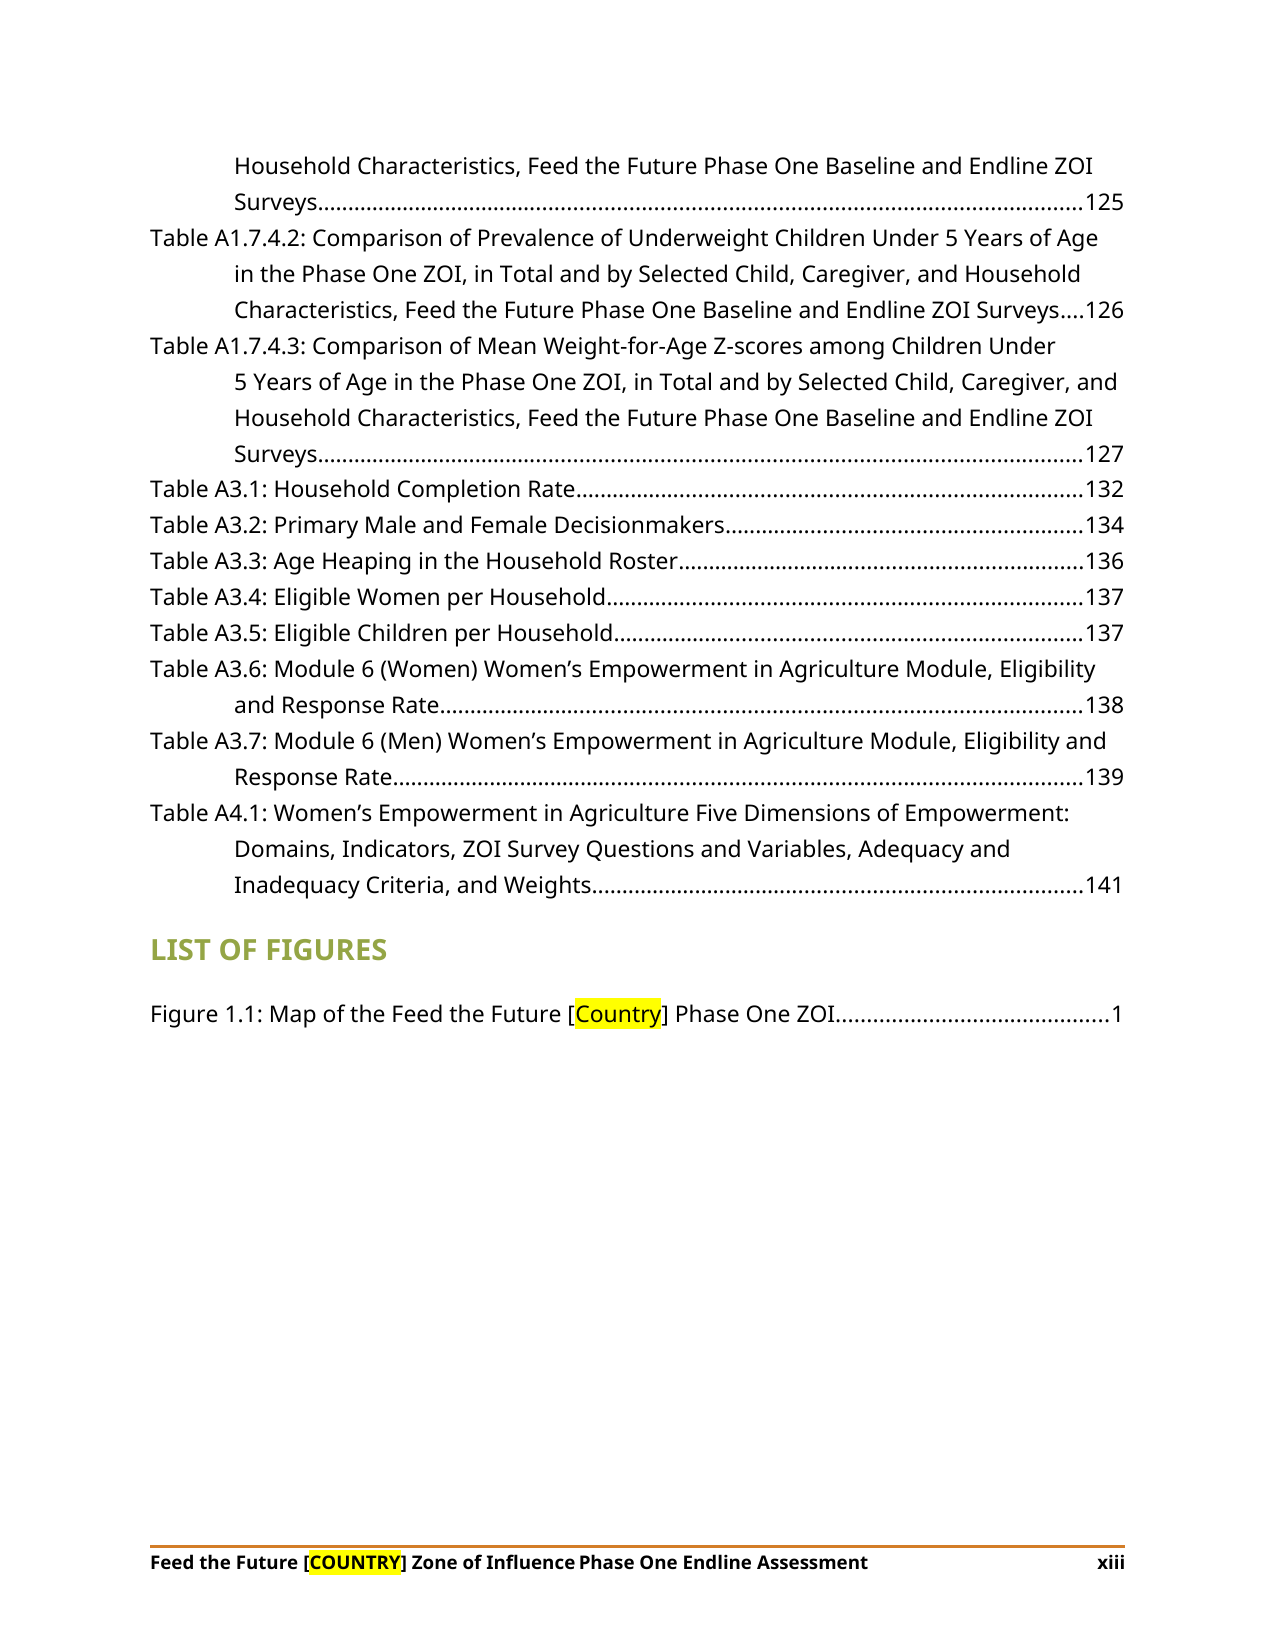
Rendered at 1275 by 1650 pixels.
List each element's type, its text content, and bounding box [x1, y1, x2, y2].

text Table A3.4: Eligible Women per Household 137 [150, 581, 1125, 612]
text Table A3.1: Household Completion Rate 132 [150, 473, 1125, 505]
text Table A3.3: Age Heaping in the Household Roster 136 [150, 545, 1125, 577]
text Table A3.7: Module 6 (Men) Women’s Empowerment in Agriculture Module, Eligibility and Response Rate 139 [150, 725, 1125, 792]
text Figure 1.1: Map of the Feed the Future [Country] Phase One ZOI 1 [150, 997, 1125, 1029]
text Table A1.7.4.3: Comparison of Mean Weight-for-Age Z-scores among Children Under 5 Years of Age in the Phase One ZOI, in Total and by Selected Child, Caregiver, and Household Characteristics, Feed the Future Phase One Baseline and Endline ZOI Surveys 127 [150, 330, 1125, 469]
text Table A1.7.4.2: Comparison of Prevalence of Underweight Children Under 5 Years of Age in the Phase One ZOI, in Total and by Selected Child, Caregiver, and Household Characteristics, Feed the Future Phase One Baseline and Endline ZOI Surveys 126 [150, 222, 1125, 325]
text Table A3.2: Primary Male and Female Decisionmakers 134 [150, 509, 1125, 541]
text Table A4.1: Women’s Empowerment in Agriculture Five Dimensions of Empowerment: Domains, Indicators, ZOI Survey Questions and Variables, Adequacy and Inadequacy Criteria, and Weights 141 [150, 797, 1125, 900]
subtitle List of figures [150, 930, 1125, 969]
text Table A3.6: Module 6 (Women) Women’s Empowerment in Agriculture Module, Eligibility and Response Rate 138 [150, 653, 1125, 720]
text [150, 150, 1125, 217]
text Table A3.5: Eligible Children per Household 137 [150, 617, 1125, 648]
